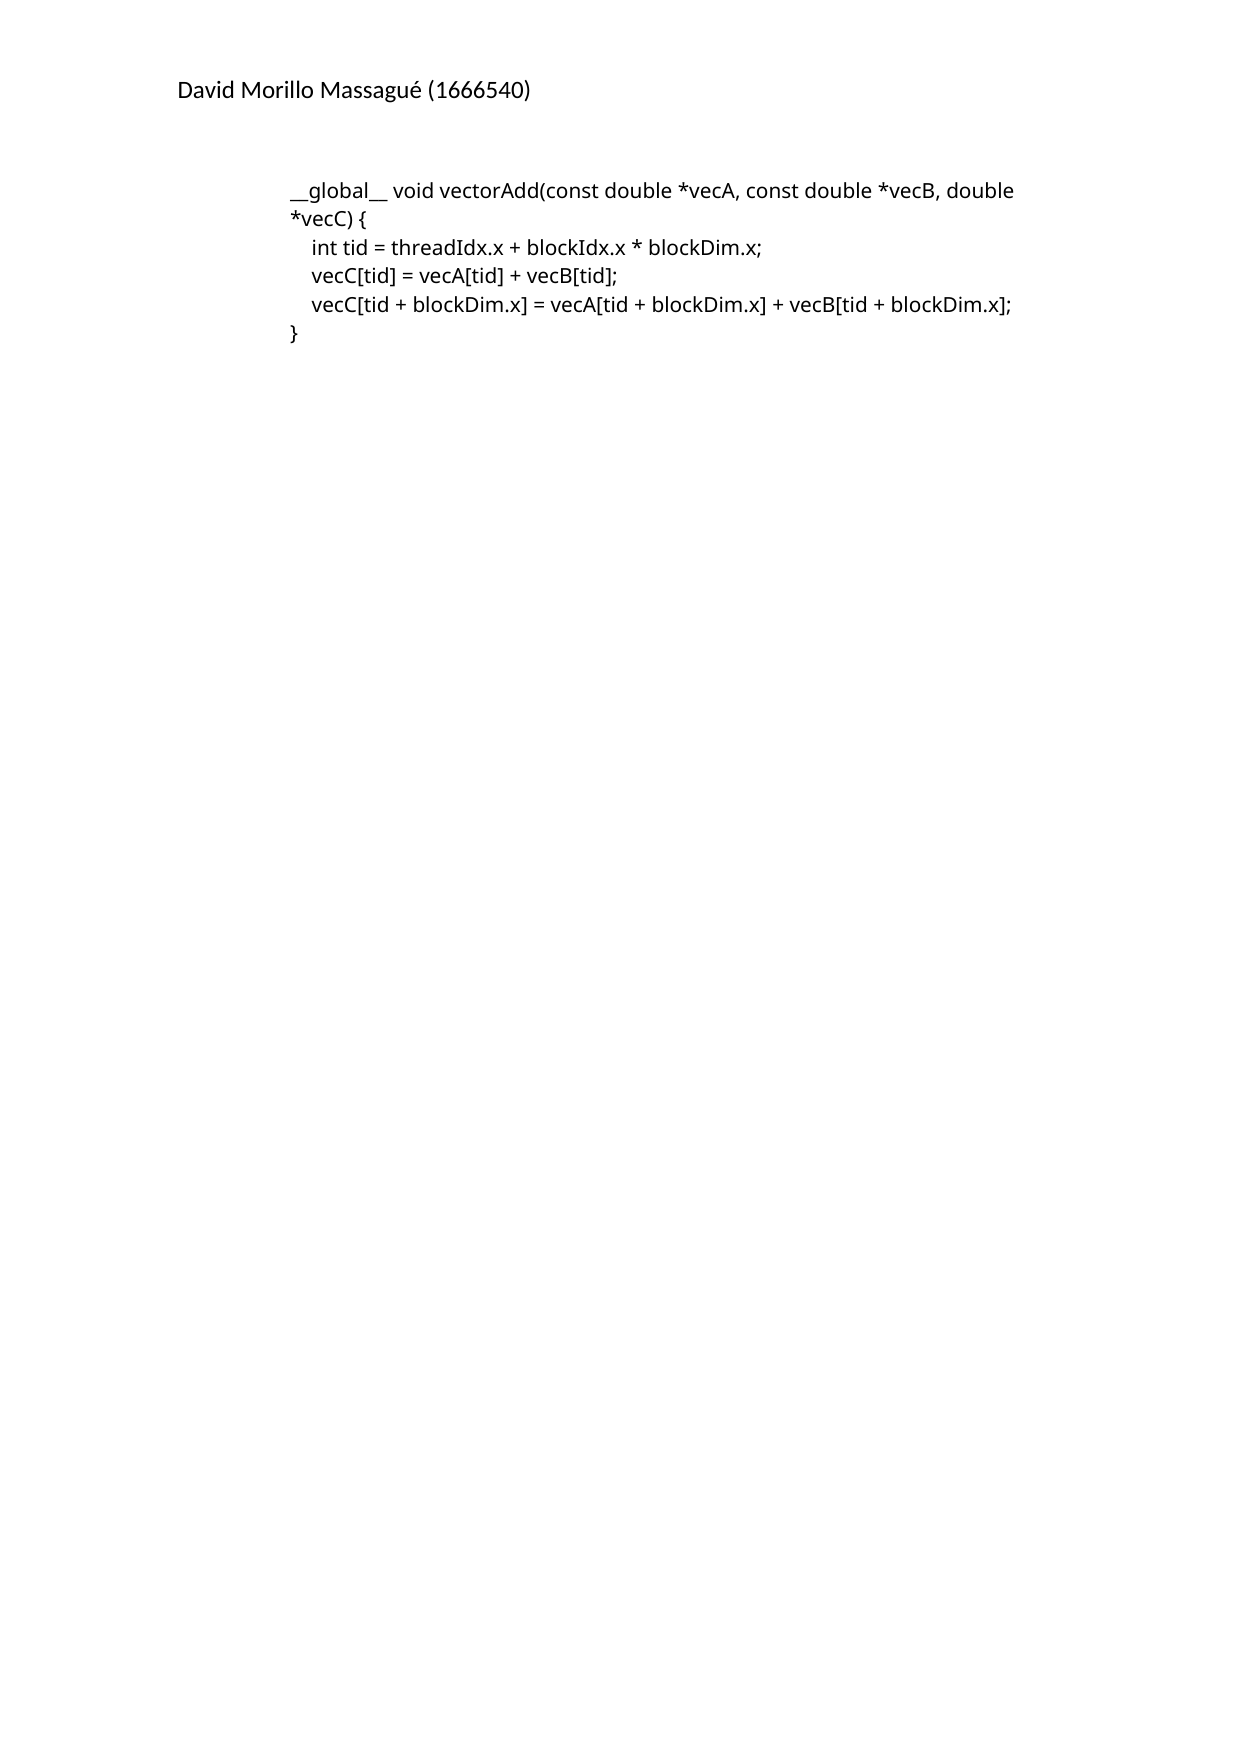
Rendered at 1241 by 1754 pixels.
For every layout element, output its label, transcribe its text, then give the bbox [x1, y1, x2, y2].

list __global__ void vectorAdd(const double *vecA, const double *vecB, double *vecC) { [290, 176, 1063, 233]
list } [290, 318, 1063, 347]
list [290, 233, 1063, 261]
list vecC[tid + blockDim.x] = vecA[tid + blockDim.x] + vecB[tid + blockDim.x]; [290, 290, 1063, 318]
list vecC[tid] = vecA[tid] + vecB[tid]; [290, 261, 1063, 290]
